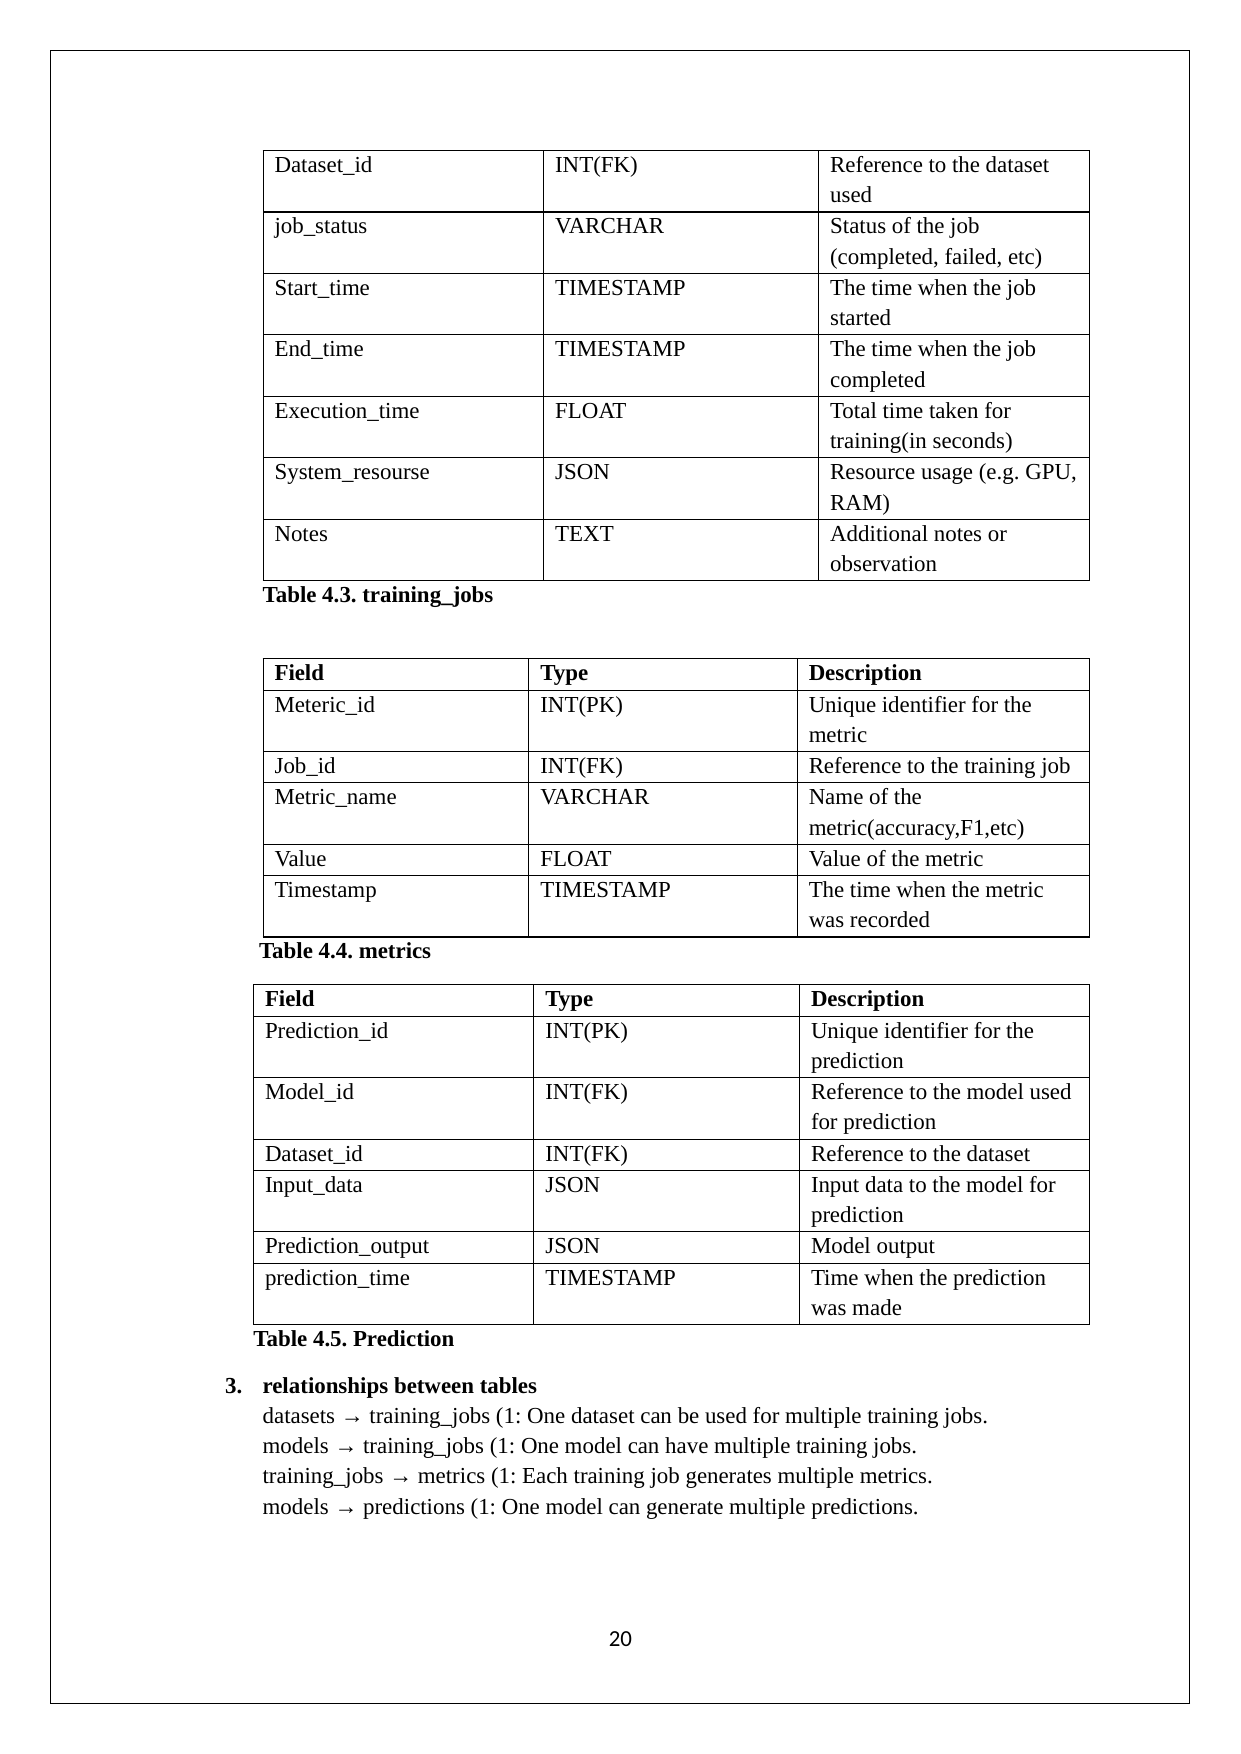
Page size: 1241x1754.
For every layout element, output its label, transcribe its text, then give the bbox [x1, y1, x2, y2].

table_cell System_resourse [264, 458, 543, 519]
table_cell JSON [544, 458, 818, 519]
table_header Field [254, 985, 533, 1016]
table_cell Model output [800, 1232, 1089, 1262]
table_header Type [534, 985, 799, 1016]
table_cell Resource usage (e.g. GPU, RAM) [819, 458, 1089, 519]
table_cell Model_id [254, 1078, 533, 1138]
text Table 4.4. metrics [150, 937, 1090, 964]
table_cell TIMESTAMP [534, 1264, 799, 1324]
table_cell Value of the metric [798, 845, 1089, 875]
table_cell job_status [264, 213, 543, 273]
table_cell Meteric_id [264, 691, 528, 751]
table_cell INT(PK) [534, 1017, 799, 1077]
table_cell Total time taken for training(in seconds) [819, 397, 1089, 457]
table_cell Value [264, 845, 528, 875]
list models → predictions (1: One model can generate multiple predictions. [262, 1493, 1090, 1519]
list Table 4.3. training_jobs [262, 581, 1090, 608]
table_cell TIMESTAMP [544, 274, 818, 334]
table_cell INT(FK) [529, 752, 797, 782]
table_cell VARCHAR [529, 783, 797, 844]
table_cell Execution_time [264, 397, 543, 457]
table_cell The time when the job started [819, 274, 1089, 334]
table_cell INT(PK) [529, 691, 797, 751]
table_cell Reference to the model used for prediction [800, 1078, 1089, 1138]
table_cell INT(FK) [544, 151, 818, 211]
table_cell Reference to the training job [798, 752, 1089, 782]
table_cell JSON [534, 1171, 799, 1231]
table_cell TIMESTAMP [529, 876, 797, 936]
table_cell The time when the job completed [819, 335, 1089, 396]
table_cell Prediction_output [254, 1232, 533, 1262]
table_cell End_time [264, 335, 543, 396]
table_cell Job_id [264, 752, 528, 782]
table_cell INT(FK) [534, 1078, 799, 1138]
table_cell INT(FK) [534, 1140, 799, 1170]
table_cell Prediction_id [254, 1017, 533, 1077]
table_cell Dataset_id [264, 151, 543, 211]
table_cell Dataset_id [254, 1140, 533, 1170]
table_cell FLOAT [544, 397, 818, 457]
table_cell FLOAT [529, 845, 797, 875]
text Table 4.5. Prediction [150, 1325, 1090, 1351]
table_header Field [264, 659, 528, 689]
table_cell Time when the prediction was made [800, 1264, 1089, 1324]
table_cell Reference to the dataset used [819, 151, 1089, 211]
table_cell Status of the job (completed, failed, etc) [819, 213, 1089, 273]
list models → training_jobs (1: One model can have multiple training jobs. [262, 1432, 1090, 1459]
table_cell Metric_name [264, 783, 528, 844]
table_header Description [798, 659, 1089, 689]
table_cell Reference to the dataset [800, 1140, 1089, 1170]
table_cell Input_data [254, 1171, 533, 1231]
table_cell Name of the metric(accuracy,F1,etc) [798, 783, 1089, 844]
table_cell The time when the metric was recorded [798, 876, 1089, 936]
list datasets → training_jobs (1: One dataset can be used for multiple training jobs. [262, 1402, 1090, 1428]
table_cell Notes [264, 520, 543, 580]
table_cell Unique identifier for the prediction [800, 1017, 1089, 1077]
table_cell Input data to the model for prediction [800, 1171, 1089, 1231]
table_cell TIMESTAMP [544, 335, 818, 396]
table_cell Additional notes or observation [819, 520, 1089, 580]
table_cell prediction_time [254, 1264, 533, 1324]
table_cell Start_time [264, 274, 543, 334]
table_header Description [800, 985, 1089, 1016]
table_cell Timestamp [264, 876, 528, 936]
table_cell TEXT [544, 520, 818, 580]
table_cell Unique identifier for the metric [798, 691, 1089, 751]
table_cell JSON [534, 1232, 799, 1262]
table_cell VARCHAR [544, 213, 818, 273]
list relationships between tables [225, 1372, 1090, 1398]
table_header Type [529, 659, 797, 689]
list training_jobs → metrics (1: Each training job generates multiple metrics. [262, 1462, 1090, 1489]
